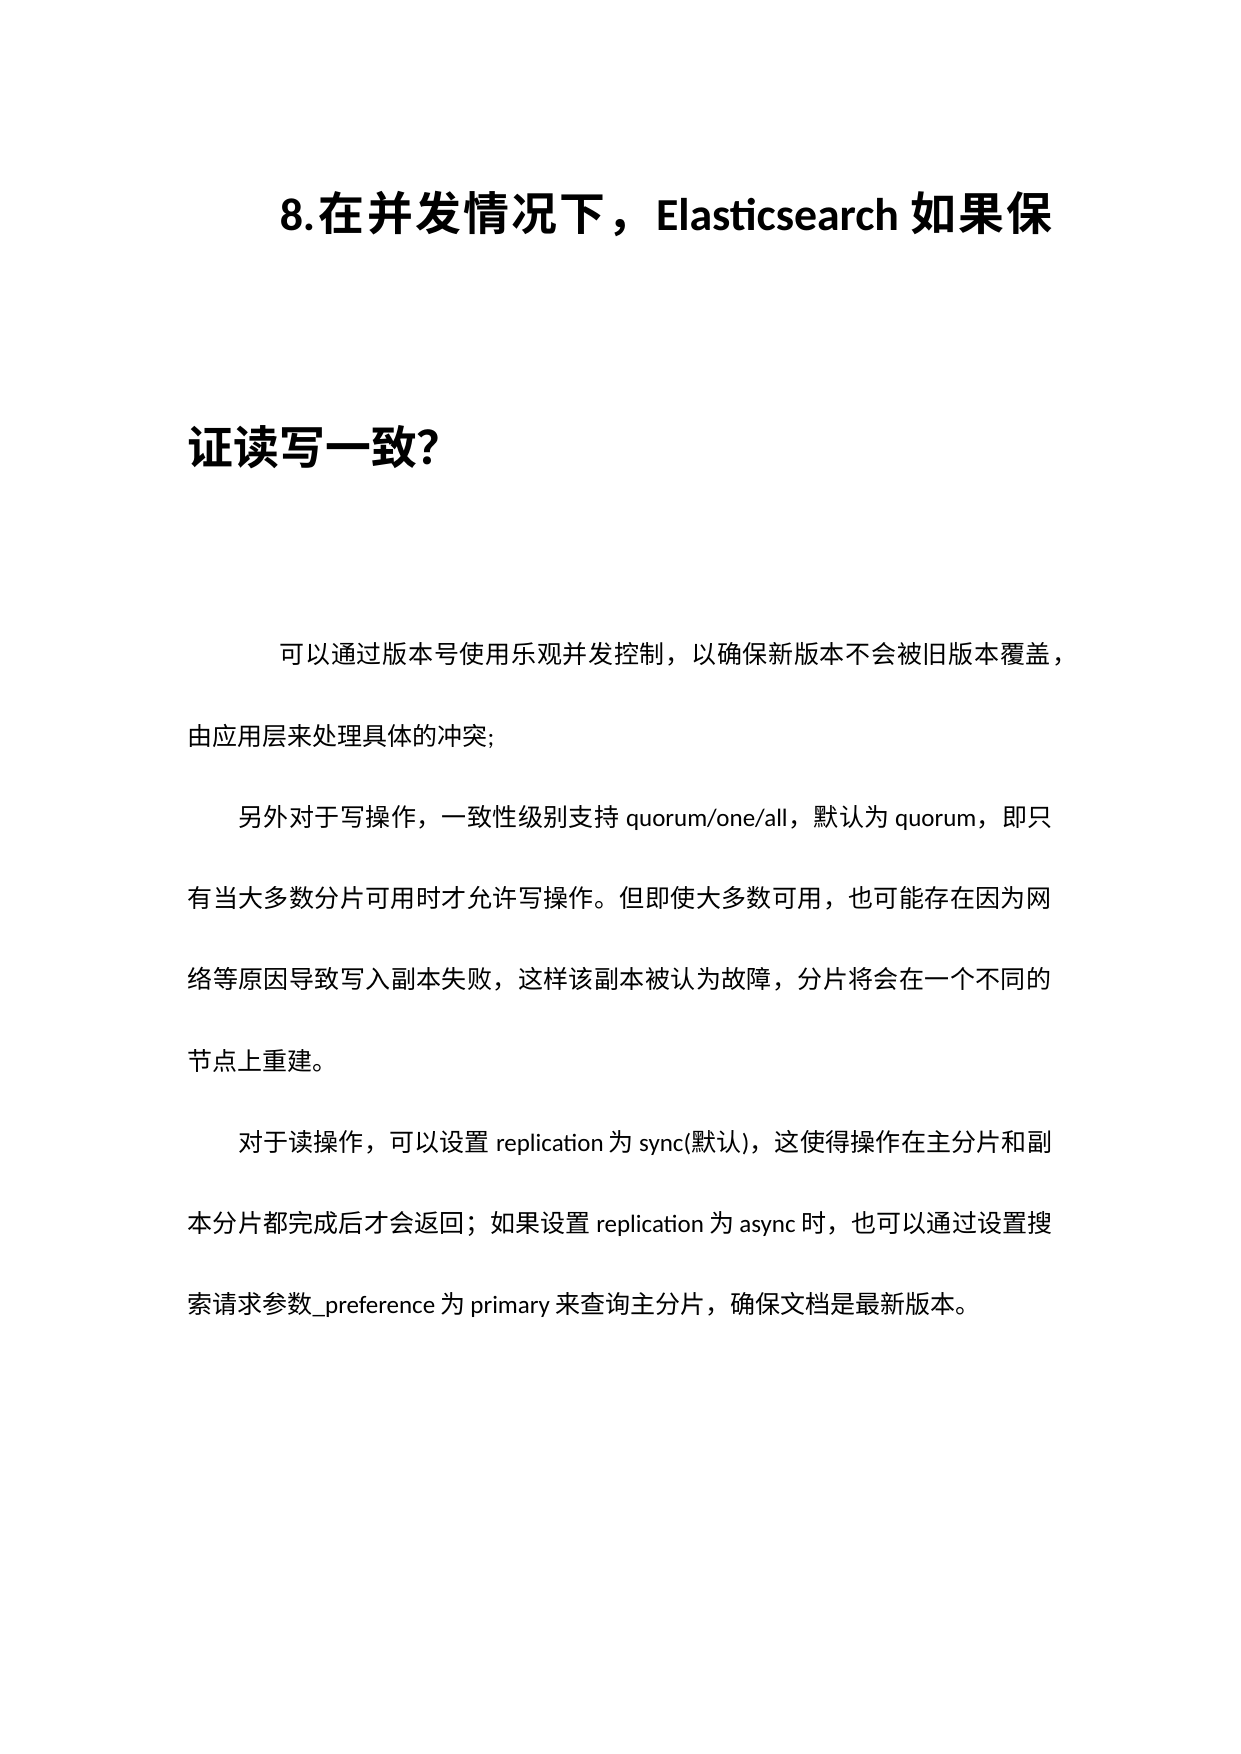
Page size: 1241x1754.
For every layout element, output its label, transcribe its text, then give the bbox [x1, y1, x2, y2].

text 可以通过版本号使用乐观并发控制，以确保新版本不会被旧版本覆盖，由应用层来处理具体的冲突; 另外对于写操作，一致性级别支持quorum/one/all，默认为quorum，即只有当大多数分片可用时才允许写操作。但即使大多数可用，也可能存在因为网络等原因导致写入副本失败，这样该副本被认为故障，分片将会在一个不同的节点上重建。 对于读操作，可以设置replication为sync(默认)，这使得操作在主分片和副本分片都完成后才会返回；如果设置replication为async时，也可以通过设置搜索请求参数_preference为primary来查询主分片，确保文档是最新版本。 [187, 621, 1053, 1336]
subtitle 在并发情况下，Elasticsearch如果保证读写一致？ [187, 162, 1053, 493]
